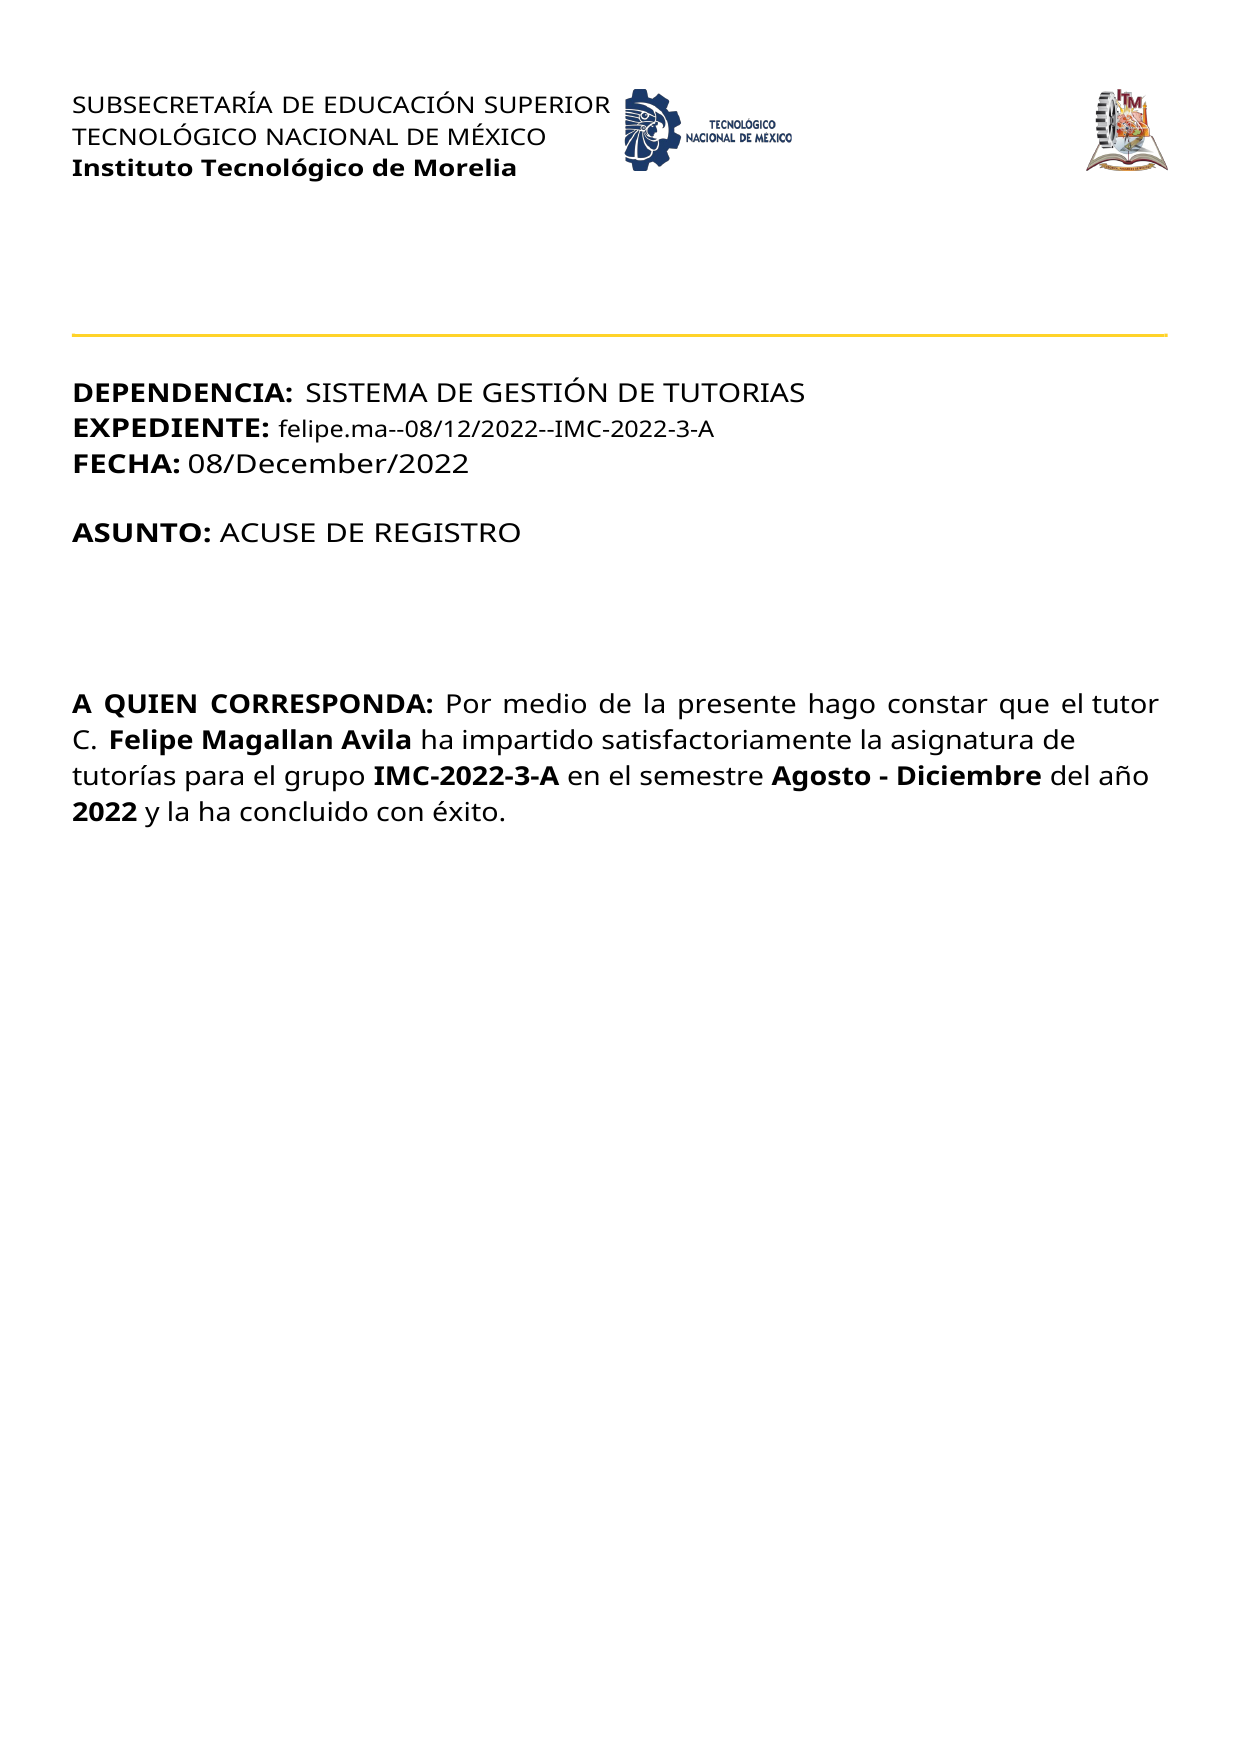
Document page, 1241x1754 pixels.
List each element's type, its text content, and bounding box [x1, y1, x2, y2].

text DEPENDENCIA: SISTEMA DE GESTIÓN DE TUTORIAS [72, 374, 1180, 410]
picture [624, 89, 792, 171]
text SUBSECRETARÍA DE EDUCACIÓN SUPERIOR TECNOLÓGICO NACIONAL DE MÉXICO [72, 89, 624, 152]
text EXPEDIENTE: felipe.ma--08/12/2022--IMC-2022-3-A [72, 410, 1180, 445]
picture [1086, 89, 1168, 171]
text ASUNTO: ACUSE DE REGISTRO [72, 514, 1180, 550]
text FECHA: 08/December/2022 [72, 445, 1180, 481]
text Instituto Tecnológico de Morelia [72, 152, 1180, 184]
text A QUIEN CORRESPONDA: Por medio de la presente hago constar que el tutor C. Felipe Magallan Avila ha impartido satisfactoriamente la asignatura de tutorías para el grupo IMC-2022-3-A en el semestre Agosto - Diciembre del año 2022 y la ha concluido con éxito. [72, 686, 1163, 829]
